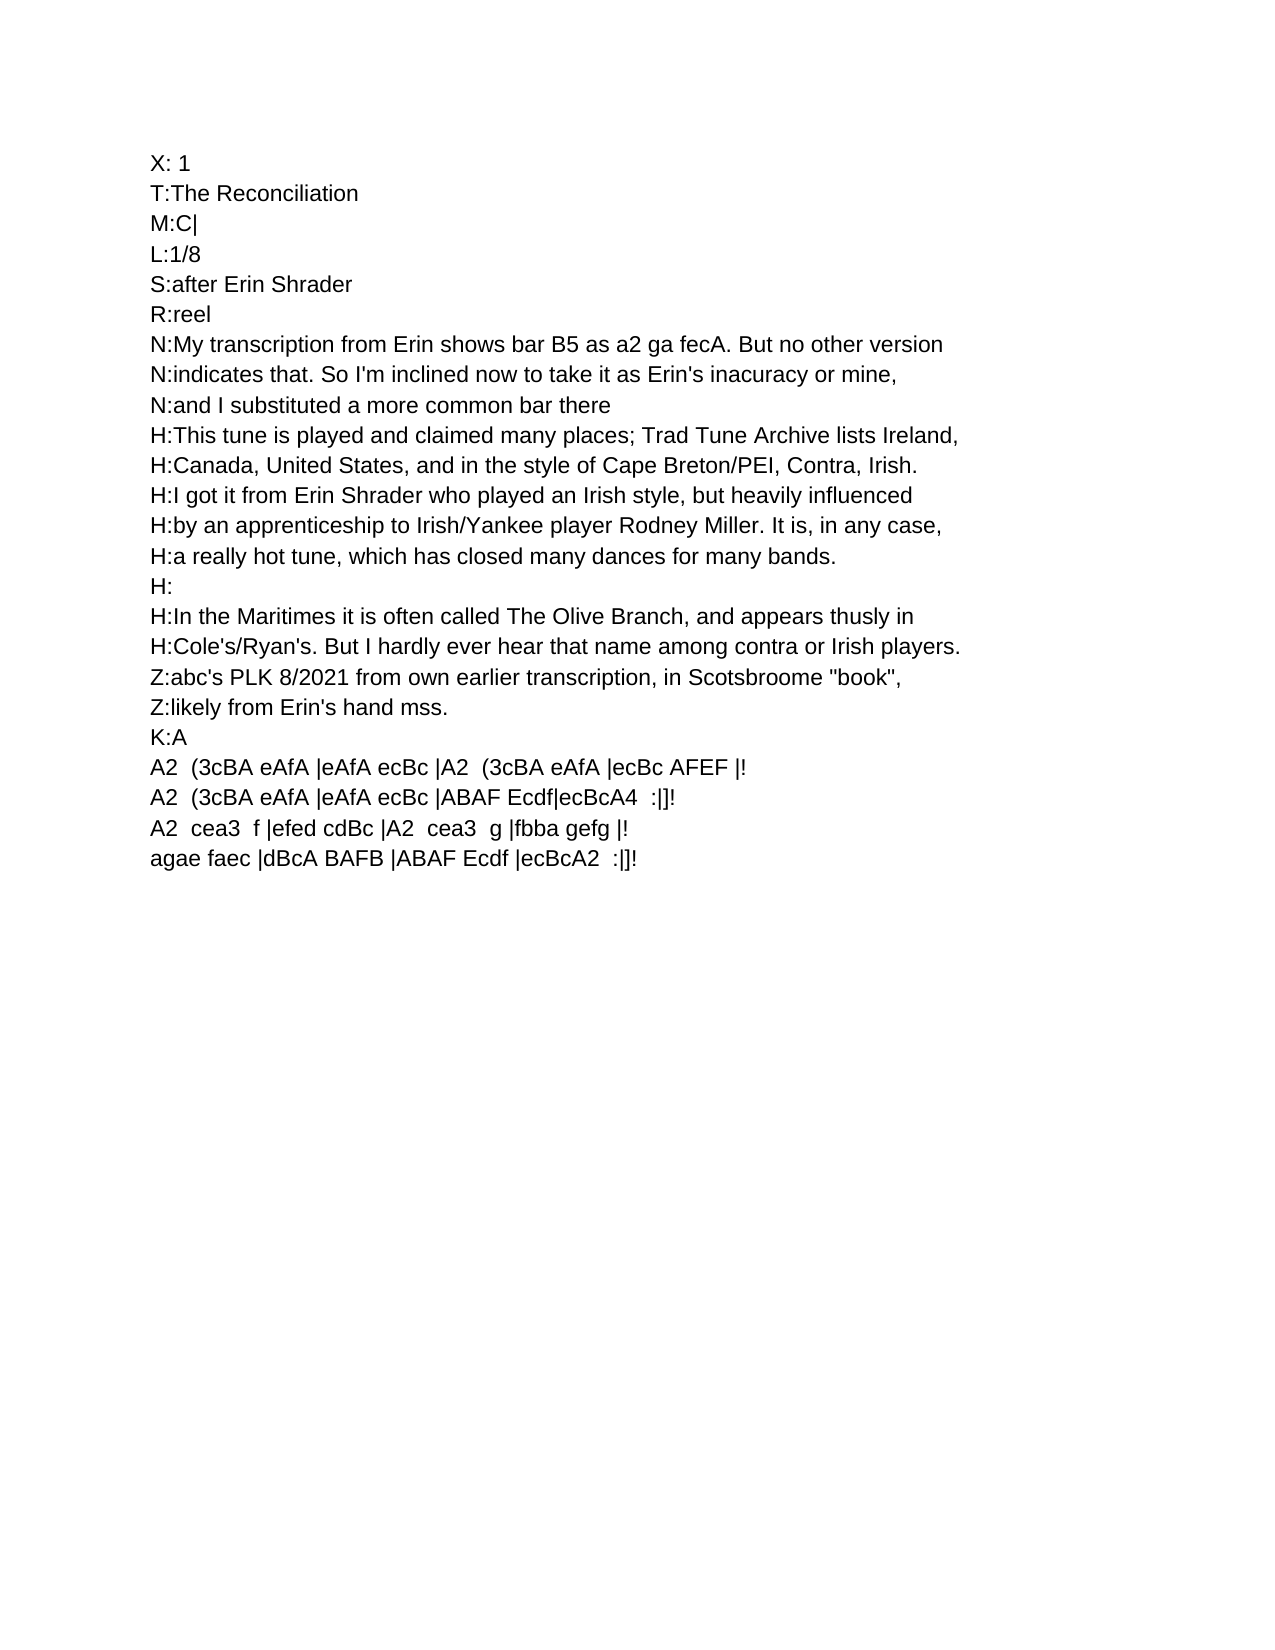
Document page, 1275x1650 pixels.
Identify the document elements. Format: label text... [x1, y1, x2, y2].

text A2 cea3 f |efed cdBc |A2 cea3 g |fbba gefg |! [150, 814, 1125, 841]
text A2 (3cBA eAfA |eAfA ecBc |ABAF Ecdf|ecBcA4 :|]! [150, 784, 1125, 811]
text H:I got it from Erin Shrader who played an Irish style, but heavily influenced [150, 482, 1125, 509]
text H:In the Maritimes it is often called The Olive Branch, and appears thusly in [150, 603, 1125, 629]
text H:Cole's/Ryan's. But I hardly ever hear that name among contra or Irish players. [150, 633, 1125, 660]
text T:The Reconciliation [150, 180, 1125, 207]
text Z:abc's PLK 8/2021 from own earlier transcription, in Scotsbroome "book", [150, 663, 1125, 690]
text X: 1 [150, 150, 1125, 176]
text N:indicates that. So I'm inclined now to take it as Erin's inacuracy or mine, [150, 361, 1125, 388]
text R:reel [150, 301, 1125, 327]
text agae faec |dBcA BAFB |ABAF Ecdf |ecBcA2 :|]! [150, 845, 1125, 871]
text H:This tune is played and claimed many places; Trad Tune Archive lists Ireland, [150, 422, 1125, 448]
text H:Canada, United States, and in the style of Cape Breton/PEI, Contra, Irish. [150, 452, 1125, 478]
text H: [150, 573, 1125, 599]
text K:A [150, 724, 1125, 750]
text A2 (3cBA eAfA |eAfA ecBc |A2 (3cBA eAfA |ecBc AFEF |! [150, 754, 1125, 781]
text H:by an apprenticeship to Irish/Yankee player Rodney Miller. It is, in any case, [150, 512, 1125, 539]
text H:a really hot tune, which has closed many dances for many bands. [150, 543, 1125, 569]
text L:1/8 [150, 241, 1125, 267]
text M:C| [150, 210, 1125, 237]
text N:and I substituted a more common bar there [150, 392, 1125, 418]
text Z:likely from Erin's hand mss. [150, 694, 1125, 720]
text N:My transcription from Erin shows bar B5 as a2 ga fecA. But no other version [150, 331, 1125, 358]
text S:after Erin Shrader [150, 271, 1125, 297]
